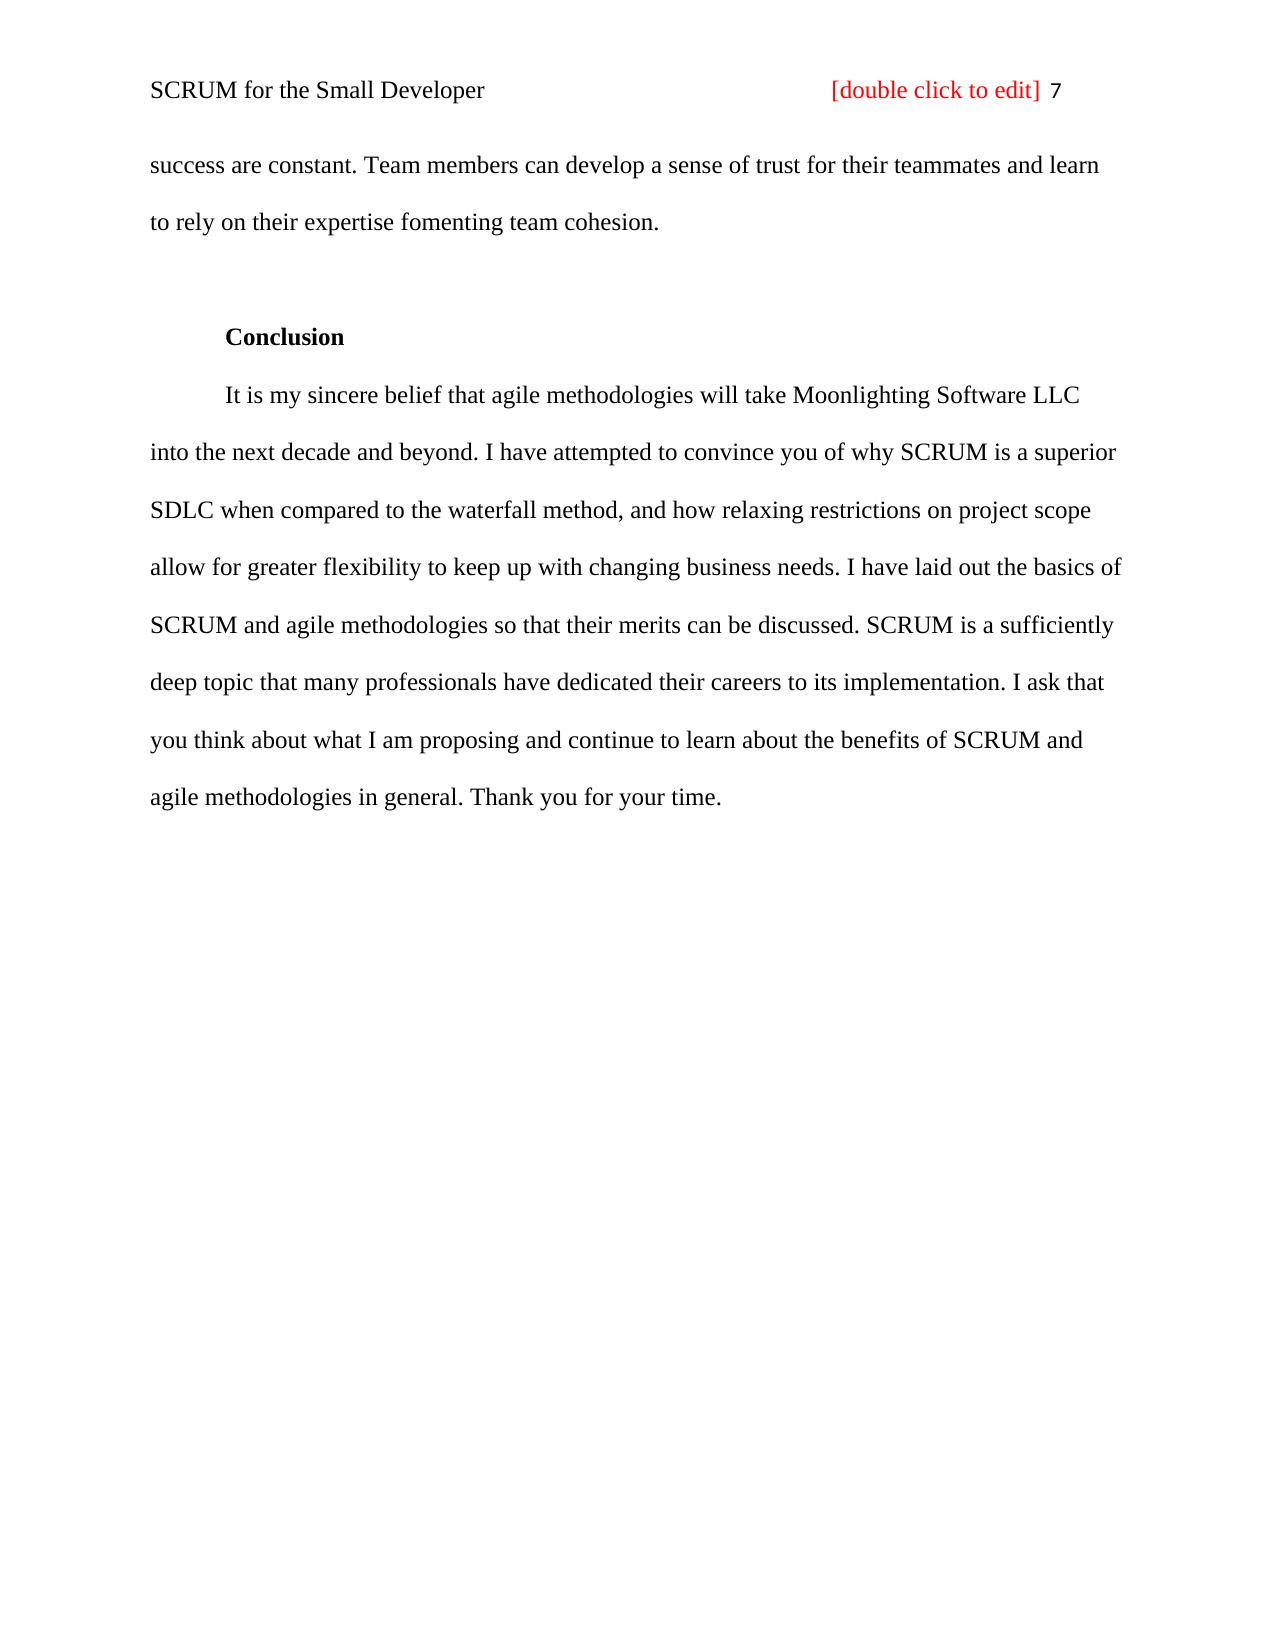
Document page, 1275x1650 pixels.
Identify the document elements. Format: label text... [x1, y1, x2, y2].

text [150, 150, 1125, 236]
text It is my sincere belief that agile methodologies will take Moonlighting Software LLC into the next decade and beyond. I have attempted to convince you of why SCRUM is a superior SDLC when compared to the waterfall method, and how relaxing restrictions on project scope allow for greater flexibility to keep up with changing business needs. I have laid out the basics of SCRUM and agile methodologies so that their merits can be discussed. SCRUM is a sufficiently deep topic that many professionals have dedicated their careers to its implementation. I ask that you think about what I am proposing and continue to learn about the benefits of SCRUM and agile methodologies in general. Thank you for your time. [150, 380, 1125, 811]
text Conclusion [150, 322, 1125, 351]
